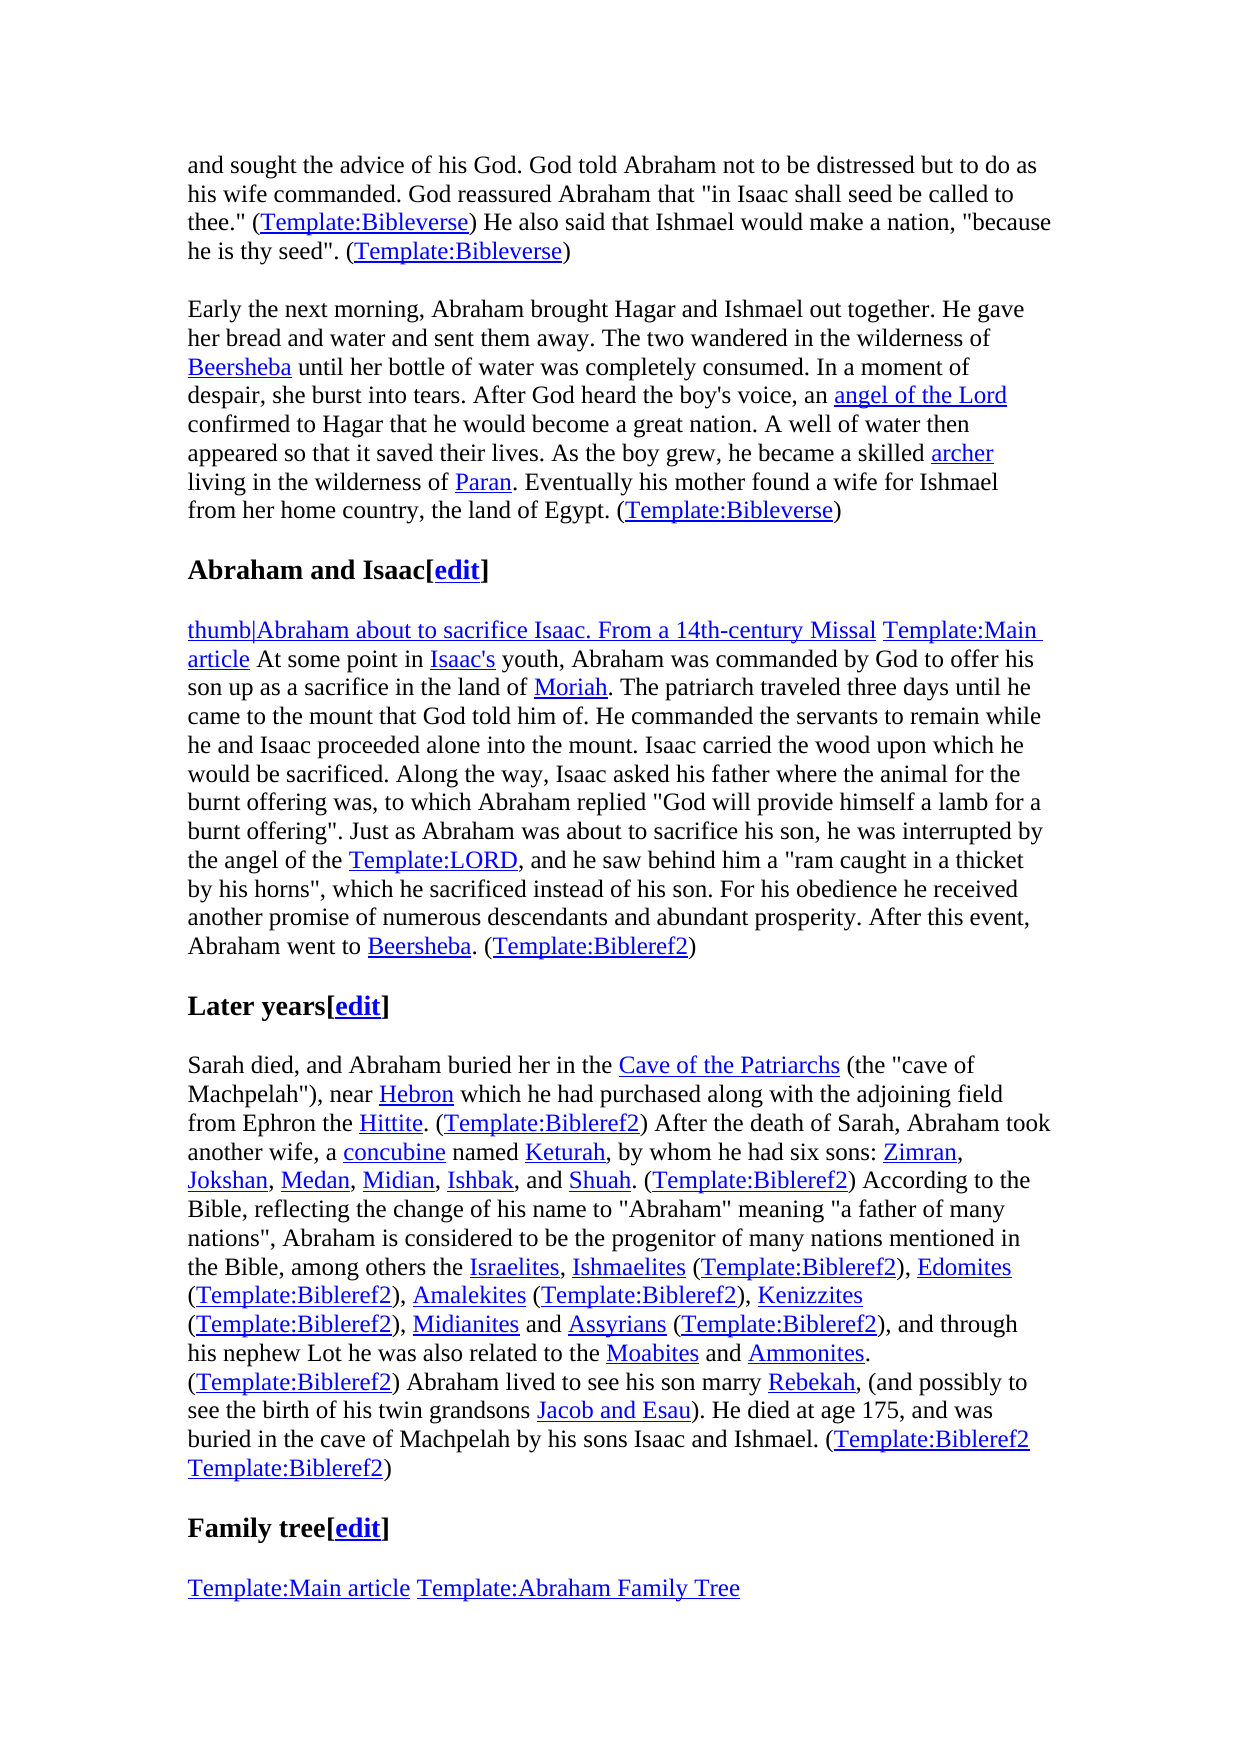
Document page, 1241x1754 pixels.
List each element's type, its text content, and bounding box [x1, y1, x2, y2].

subtitle Family tree[edit] [187, 1511, 1053, 1543]
subtitle Abraham and Isaac[edit] [187, 553, 1053, 586]
subtitle Later years[edit] [187, 989, 1053, 1021]
text Sarah died, and Abraham buried her in the Cave of the Patriarchs (the "cave of Machpelah"), near Hebron which he had purchased along with the adjoining field from Ephron the Hittite. (Template:Bibleref2) After the death of Sarah, Abraham took another wife, a concubine named Keturah, by whom he had six sons: Zimran, Jokshan, Medan, Midian, Ishbak, and Shuah. (Template:Bibleref2) According to the Bible, reflecting the change of his name to "Abraham" meaning "a father of many nations", Abraham is considered to be the progenitor of many nations mentioned in the Bible, among others the Israelites, Ishmaelites (Template:Bibleref2), Edomites (Template:Bibleref2), Amalekites (Template:Bibleref2), Kenizzites (Template:Bibleref2), Midianites and Assyrians (Template:Bibleref2), and through his nephew Lot he was also related to the Moabites and Ammonites. (Template:Bibleref2) Abraham lived to see his son marry Rebekah, (and possibly to see the birth of his twin grandsons Jacob and Esau). He died at age 175, and was buried in the cave of Machpelah by his sons Isaac and Ishmael. (Template:Bibleref2 Template:Bibleref2) [187, 1051, 1053, 1482]
text thumb|Abraham about to sacrifice Isaac. From a 14th-century Missal Template:Main article At some point in Isaac's youth, Abraham was commanded by God to offer his son up as a sacrifice in the land of Moriah. The patriarch traveled three days until he came to the mount that God told him of. He commanded the servants to remain while he and Isaac proceeded alone into the mount. Isaac carried the wood upon which he would be sacrificed. Along the way, Isaac asked his father where the animal for the burnt offering was, to which Abraham replied "God will provide himself a lamb for a burnt offering". Just as Abraham was about to sacrifice his son, he was interrupted by the angel of the Template:LORD, and he saw behind him a "ram caught in a thicket by his horns", which he sacrificed instead of his son. For his obedience he received another promise of numerous descendants and abundant prosperity. After this event, Abraham went to Beersheba. (Template:Bibleref2) [187, 615, 1053, 960]
text Template:Main article Template:Abraham Family Tree [187, 1573, 1053, 1601]
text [187, 150, 1053, 265]
text Early the next morning, Abraham brought Hagar and Ishmael out together. He gave her bread and water and sent them away. The two wandered in the wilderness of Beersheba until her bottle of water was completely consumed. In a moment of despair, she burst into tears. After God heard the boy's voice, an angel of the Lord confirmed to Hagar that he would become a great nation. A well of water then appeared so that it saved their lives. As the boy grew, he became a skilled archer living in the wilderness of Paran. Eventually his mother found a wife for Ishmael from her home country, the land of Egypt. (Template:Bibleverse) [187, 294, 1053, 524]
